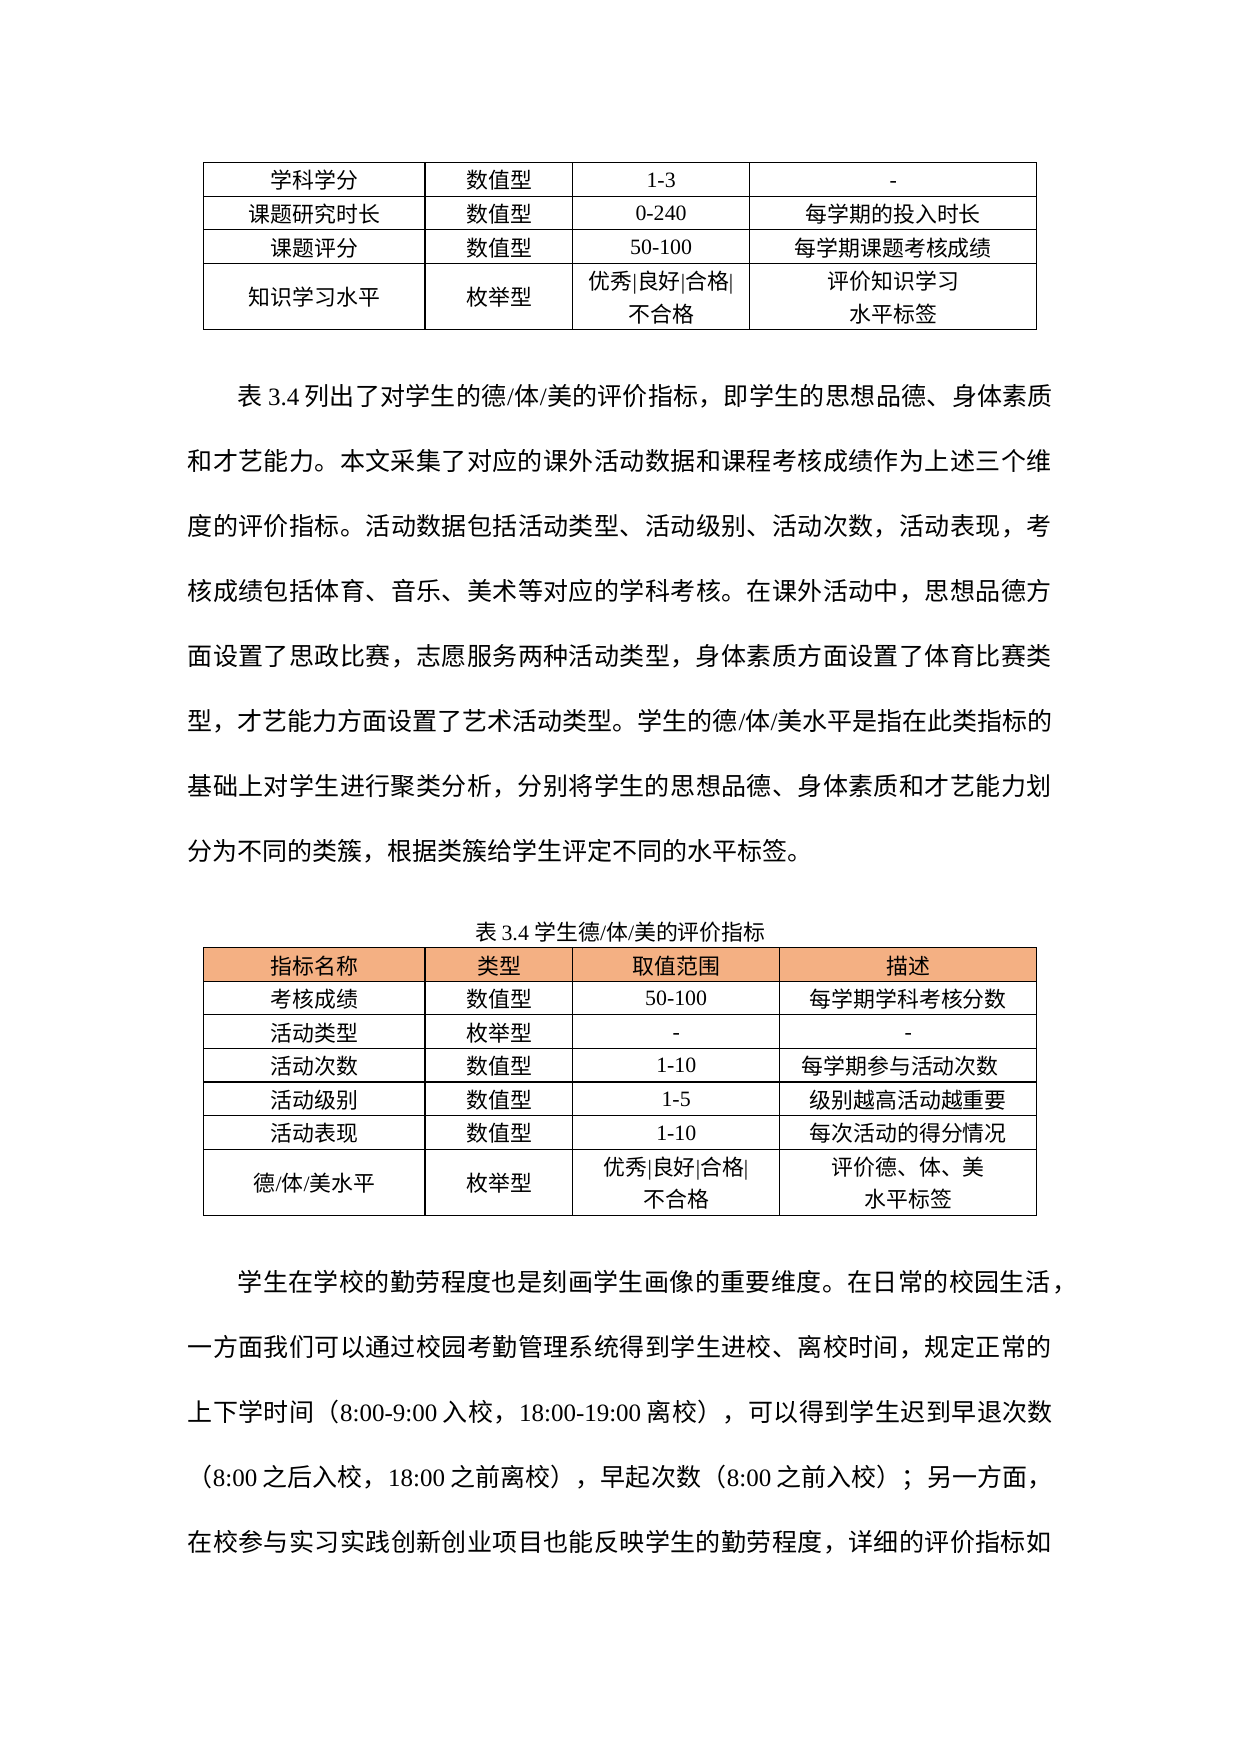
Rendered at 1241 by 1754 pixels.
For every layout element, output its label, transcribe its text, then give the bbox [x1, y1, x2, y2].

table_header 取值范围 [573, 948, 779, 981]
table_cell 每学期参与活动次数 [780, 1049, 1036, 1081]
table_cell 课题评分 [204, 230, 424, 263]
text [187, 1248, 1053, 1573]
table_cell 1-10 [573, 1049, 779, 1081]
table_cell 0-240 [573, 197, 749, 229]
table_cell 德/体/美水平 [204, 1150, 424, 1214]
table_header 描述 [780, 948, 1036, 981]
table_cell 学科学分 [204, 163, 424, 196]
table_cell - [573, 1015, 779, 1048]
table_cell 枚举型 [426, 1150, 572, 1214]
table_cell 活动级别 [204, 1083, 424, 1115]
table_cell 活动表现 [204, 1116, 424, 1148]
table_cell 数值型 [426, 1083, 572, 1115]
table_cell 数值型 [426, 163, 572, 196]
table_cell 课题研究时长 [204, 197, 424, 229]
table_cell 每学期的投入时长 [750, 197, 1036, 229]
table_cell 50-100 [573, 982, 779, 1014]
table_cell 数值型 [426, 1116, 572, 1148]
table_cell 知识学习水平 [204, 264, 424, 329]
table_cell 1-5 [573, 1083, 779, 1115]
table_cell 考核成绩 [204, 982, 424, 1014]
text 表3.4 学生德/体/美的评价指标 [187, 915, 1053, 947]
table_cell 数值型 [426, 982, 572, 1014]
table_cell 数值型 [426, 197, 572, 229]
table_cell 1-10 [573, 1116, 779, 1148]
table_cell 评价知识学习 水平标签 [750, 264, 1036, 329]
text 表3.4列出了对学生的德/体/美的评价指标，即学生的思想品德、身体素质和才艺能力。本文采集了对应的课外活动数据和课程考核成绩作为上述三个维度的评价指标。活动数据包括活动类型、活动级别、活动次数，活动表现，考核成绩包括体育、音乐、美术等对应的学科考核。在课外活动中，思想品德方面设置了思政比赛，志愿服务两种活动类型，身体素质方面设置了体育比赛类型，才艺能力方面设置了艺术活动类型。学生的德/体/美水平是指在此类指标的基础上对学生进行聚类分析，分别将学生的思想品德、身体素质和才艺能力划分为不同的类簇，根据类簇给学生评定不同的水平标签。 [187, 362, 1053, 882]
table_header 指标名称 [204, 948, 424, 981]
table_cell 枚举型 [426, 1015, 572, 1048]
table_cell 每学期课题考核成绩 [750, 230, 1036, 263]
table_cell 评价德、体、美 水平标签 [780, 1150, 1036, 1214]
table_cell 枚举型 [426, 264, 572, 329]
table_cell 1-3 [573, 163, 749, 196]
table_cell 每次活动的得分情况 [780, 1116, 1036, 1148]
table_cell 数值型 [426, 230, 572, 263]
table_cell 活动类型 [204, 1015, 424, 1048]
table_cell 优秀|良好|合格| 不合格 [573, 264, 749, 329]
table_cell 每学期学科考核分数 [780, 982, 1036, 1014]
table_cell - [780, 1015, 1036, 1048]
table_header 类型 [426, 948, 572, 981]
table_cell - [750, 163, 1036, 196]
table_cell 级别越高活动越重要 [780, 1083, 1036, 1115]
table_cell 活动次数 [204, 1049, 424, 1081]
table_cell 50-100 [573, 230, 749, 263]
table_cell 优秀|良好|合格| 不合格 [573, 1150, 779, 1214]
table_cell 数值型 [426, 1049, 572, 1081]
